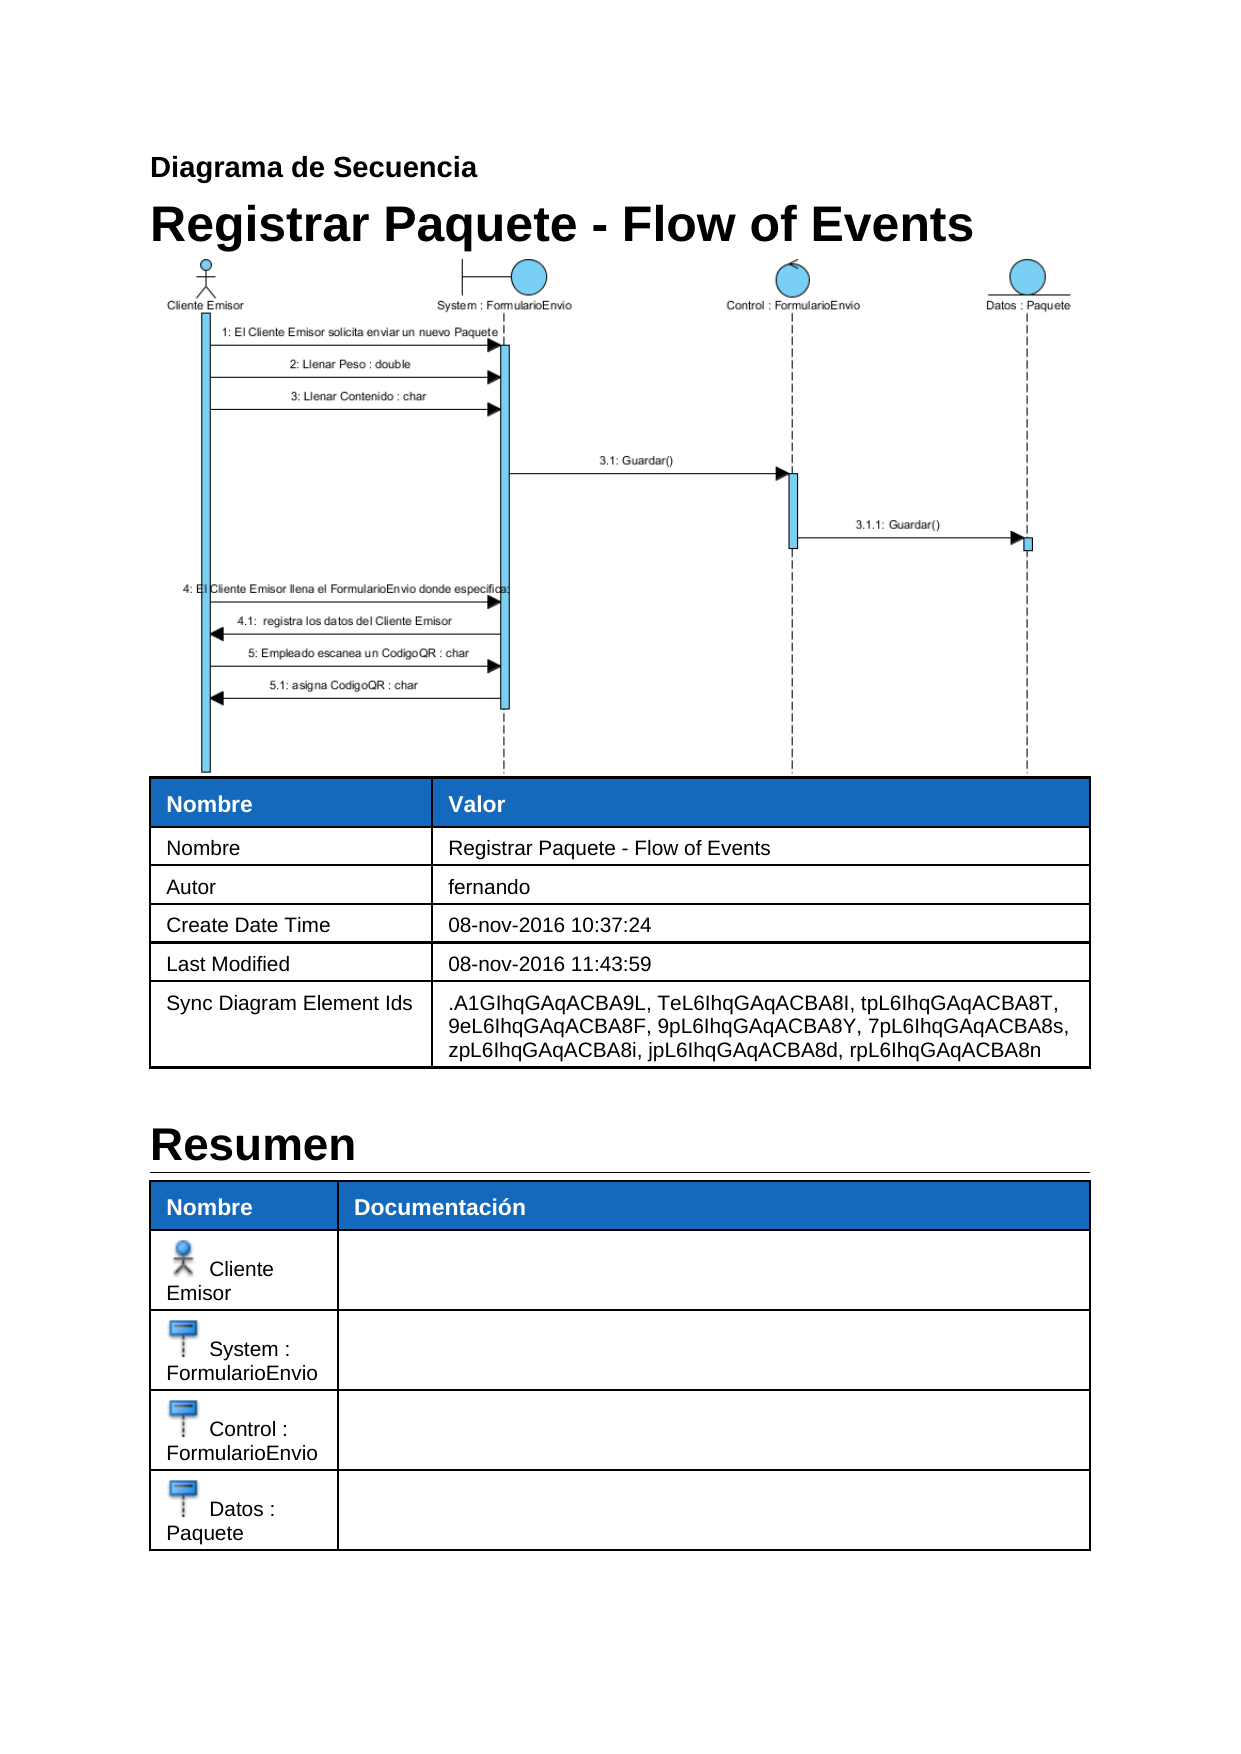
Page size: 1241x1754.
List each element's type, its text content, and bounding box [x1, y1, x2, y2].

table_cell Autor [151, 866, 431, 903]
table_header Documentación [339, 1182, 1089, 1229]
table_cell 08-nov-2016 10:37:24 [433, 905, 1089, 941]
picture [166, 1479, 204, 1517]
table_cell .A1GIhqGAqACBA9L, TeL6IhqGAqACBA8I, tpL6IhqGAqACBA8T, 9eL6IhqGAqACBA8F, 9pL6IhqGAqACBA8Y, 7pL6IhqGAqACBA8s, zpL6IhqGAqACBA8i, jpL6IhqGAqACBA8d, rpL6IhqGAqACBA8n [433, 982, 1089, 1066]
text Diagrama de Secuencia [150, 150, 1090, 183]
table_cell [339, 1311, 1089, 1389]
table_cell Nombre [151, 828, 431, 864]
table_cell 08-nov-2016 11:43:59 [433, 944, 1089, 980]
table_cell Cliente Emisor [151, 1231, 337, 1309]
table_cell Create Date Time [151, 905, 431, 941]
table_cell Sync Diagram Element Ids [151, 982, 431, 1066]
picture [166, 1399, 204, 1437]
table_cell Datos : Paquete [151, 1471, 337, 1549]
table_cell [339, 1231, 1089, 1309]
picture [166, 1239, 204, 1277]
subtitle Registrar Paquete - Flow of Events [150, 194, 1090, 251]
table_cell [339, 1471, 1089, 1549]
picture [150, 257, 1080, 776]
table_cell Control : FormularioEnvio [151, 1391, 337, 1469]
table_cell System : FormularioEnvio [151, 1311, 337, 1389]
table_header Nombre [151, 1182, 337, 1229]
table_cell [339, 1391, 1089, 1469]
table_header Nombre [151, 779, 431, 826]
table_cell fernando [433, 866, 1089, 903]
table_header Valor [433, 779, 1089, 826]
table_cell Registrar Paquete - Flow of Events [433, 828, 1089, 864]
picture [166, 1319, 204, 1357]
subtitle Resumen [150, 1117, 1090, 1172]
table_cell Last Modified [151, 944, 431, 980]
